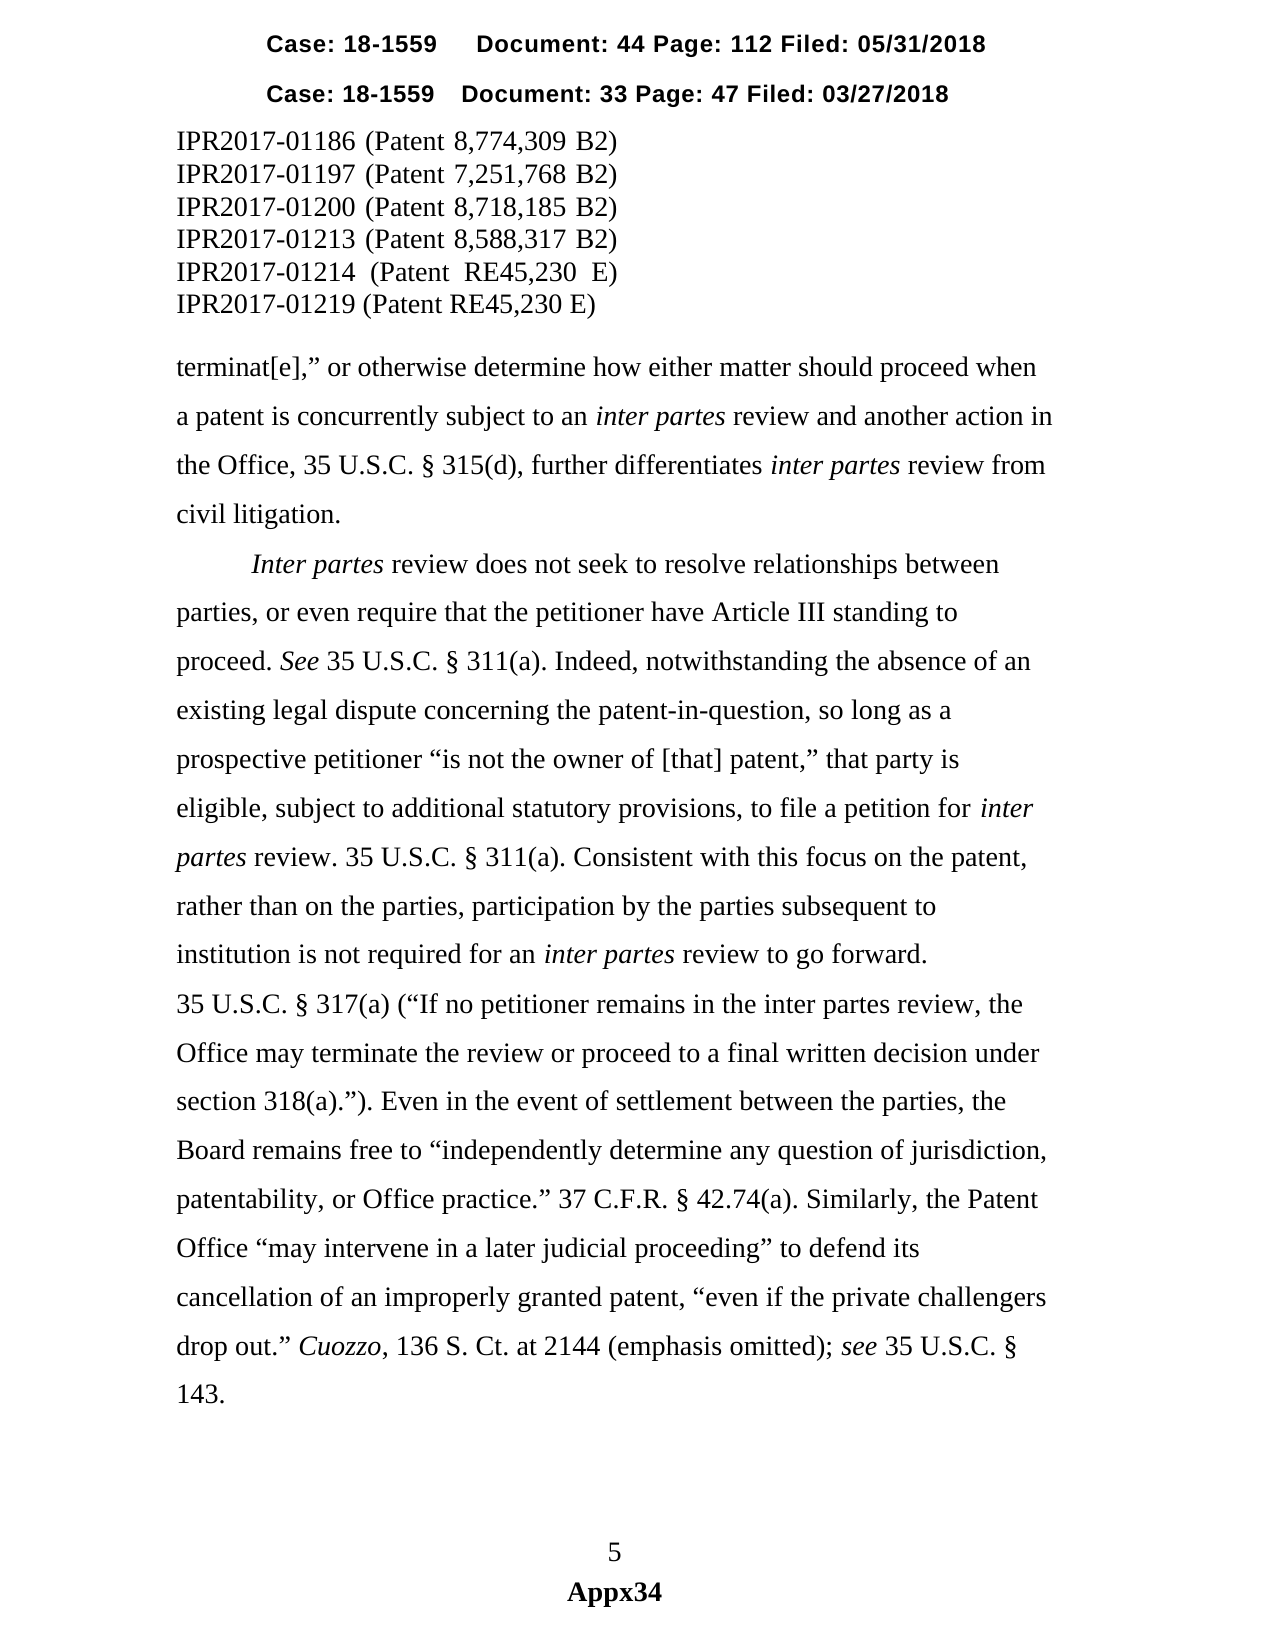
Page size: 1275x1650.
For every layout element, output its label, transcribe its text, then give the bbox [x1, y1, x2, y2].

text Case: 18-1559 Document: 44 Page: 112 Filed: 05/31/2018 [266, 30, 1053, 58]
text 5 [176, 1536, 1053, 1568]
text IPR2017-01186 (Patent 8,774,309 B2) IPR2017-01197 (Patent 7,251,768 B2) IPR2017-01200 (Patent 8,718,185 B2) IPR2017-01213 (Patent 8,588,317 B2) IPR2017-01214 (Patent RE45,230 E) IPR2017-01219 (Patent RE45,230 E) [176, 125, 618, 320]
text 35 U.S.C. § 317(a) (“If no petitioner remains in the inter partes review, the Office may terminate the review or proceed to a final written decision under section 318(a).”). Even in the event of settlement between the parties, the Board remains free to “independently determine any question of jurisdiction, patentability, or Office practice.” 37 C.F.R. § 42.74(a). Similarly, the Patent Office “may intervene in a later judicial proceeding” to defend its cancellation of an improperly granted patent, “even if the private challengers drop out.” Cuozzo, 136 S. Ct. at 2144 (emphasis omitted); see 35 U.S.C. § 143. [176, 974, 1053, 1414]
text Appx34 [176, 1576, 1053, 1608]
text Case: 18-1559 Document: 33 Page: 47 Filed: 03/27/2018 [266, 81, 1053, 108]
text terminat[e],” or otherwise determine how either matter should proceed when a patent is concurrently subject to an inter partes review and another action in the Office, 35 U.S.C. § 315(d), further differentiates inter partes review from civil litigation. [176, 337, 1053, 533]
text Inter partes review does not seek to resolve relationships between parties, or even require that the petitioner have Article III standing to proceed. See 35 U.S.C. § 311(a). Indeed, notwithstanding the absence of an existing legal dispute concerning the patent-in-question, so long as a prospective petitioner “is not the owner of [that] patent,” that party is eligible, subject to additional statutory provisions, to file a petition for inter partes review. 35 U.S.C. § 311(a). Consistent with this focus on the patent, rather than on the parties, participation by the parties subsequent to institution is not required for an inter partes review to go forward. [176, 534, 1053, 974]
